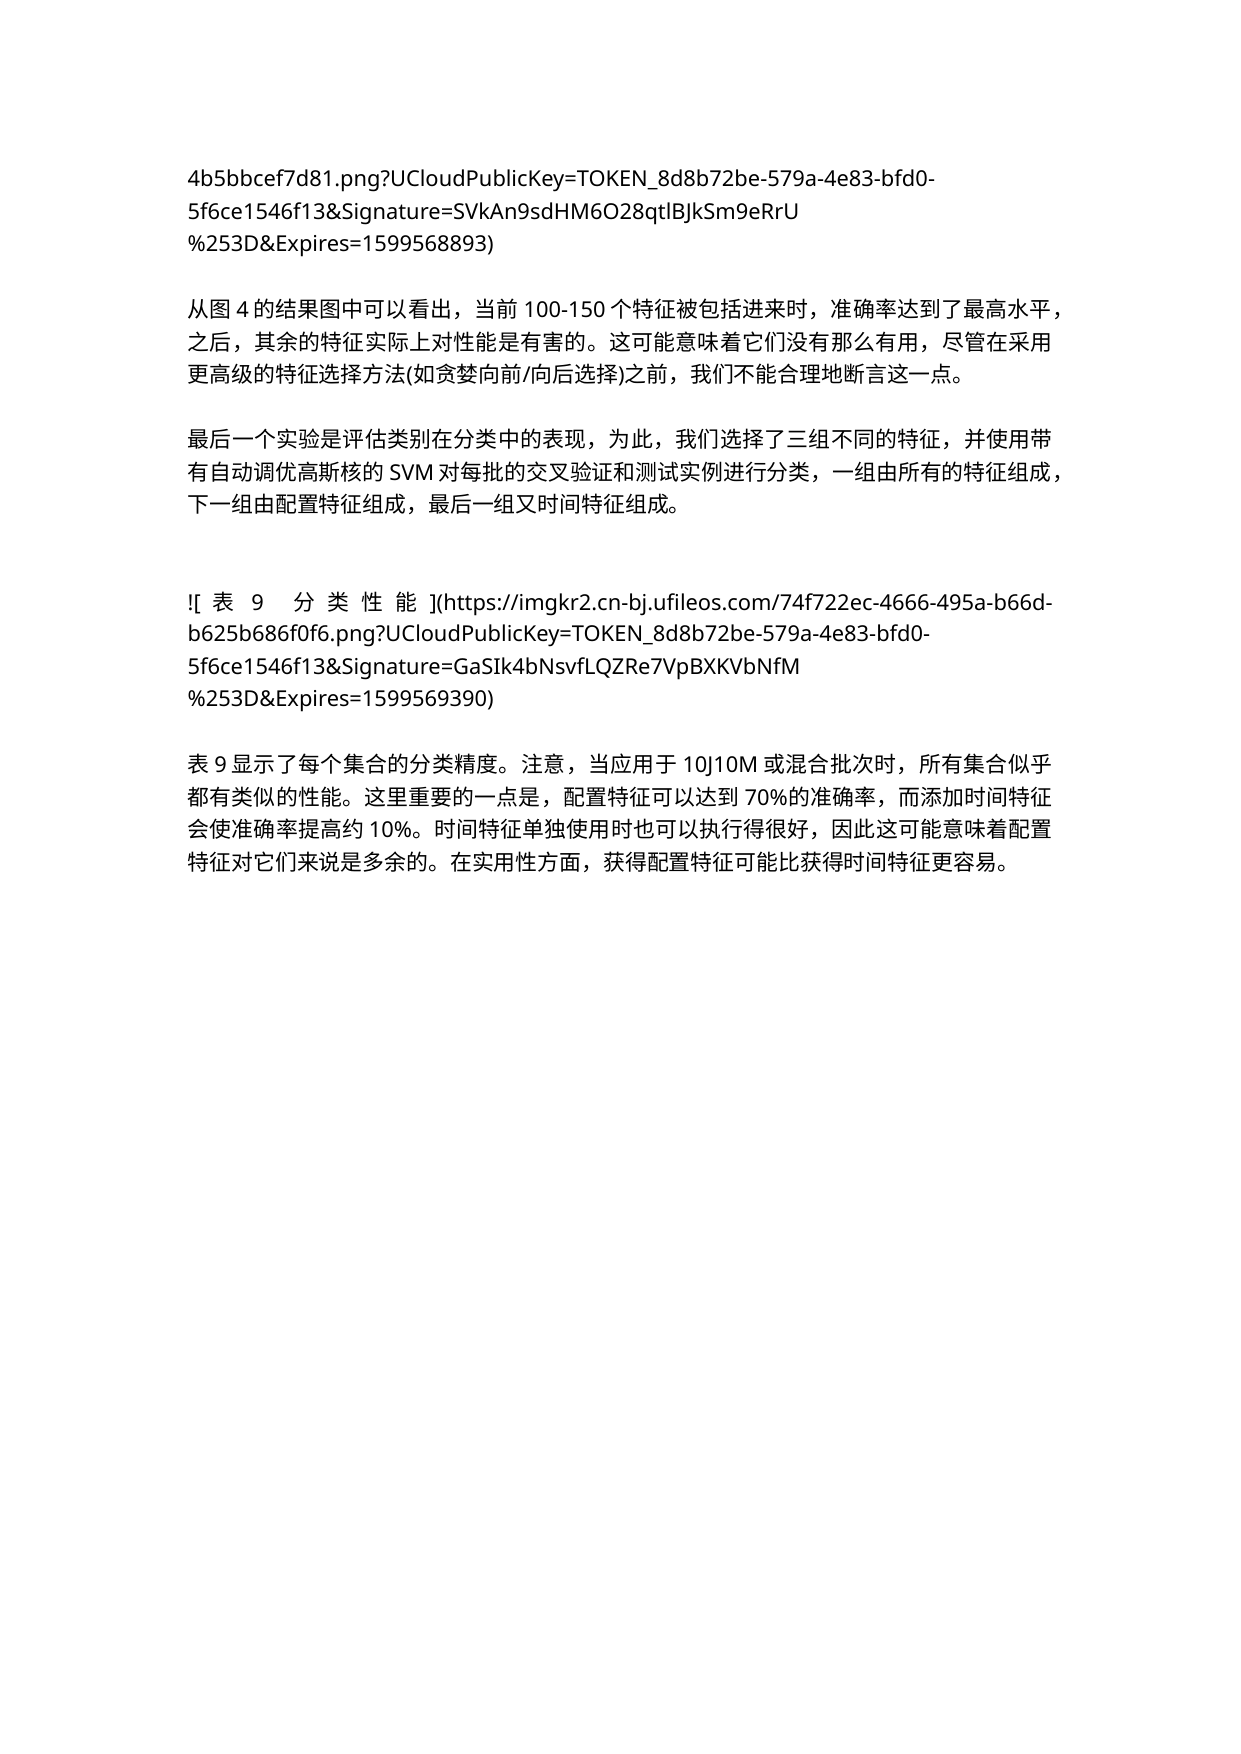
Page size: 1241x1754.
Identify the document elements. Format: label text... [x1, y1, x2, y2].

text 从图4的结果图中可以看出，当前100-150个特征被包括进来时，准确率达到了最高水平，之后，其余的特征实际上对性能是有害的。这可能意味着它们没有那么有用，尽管在采用更高级的特征选择方法(如贪婪向前/向后选择)之前，我们不能合理地断言这一点。 [187, 292, 1053, 389]
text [187, 162, 1053, 259]
text 表9显示了每个集合的分类精度。注意，当应用于10J10M或混合批次时，所有集合似乎都有类似的性能。这里重要的一点是，配置特征可以达到70%的准确率，而添加时间特征会使准确率提高约10%。时间特征单独使用时也可以执行得很好，因此这可能意味着配置特征对它们来说是多余的。在实用性方面，获得配置特征可能比获得时间特征更容易。 [187, 747, 1053, 877]
text 最后一个实验是评估类别在分类中的表现，为此，我们选择了三组不同的特征，并使用带有自动调优高斯核的SVM对每批的交叉验证和测试实例进行分类，一组由所有的特征组成，下一组由配置特征组成，最后一组又时间特征组成。 [187, 422, 1053, 519]
text ![表9 分类性能](https://imgkr2.cn-bj.ufileos.com/74f722ec-4666-495a-b66d-b625b686f0f6.png?UCloudPublicKey=TOKEN_8d8b72be-579a-4e83-bfd0-5f6ce1546f13&Signature=GaSIk4bNsvfLQZRe7VpBXKVbNfM%253D&Expires=1599569390) [187, 584, 1053, 714]
